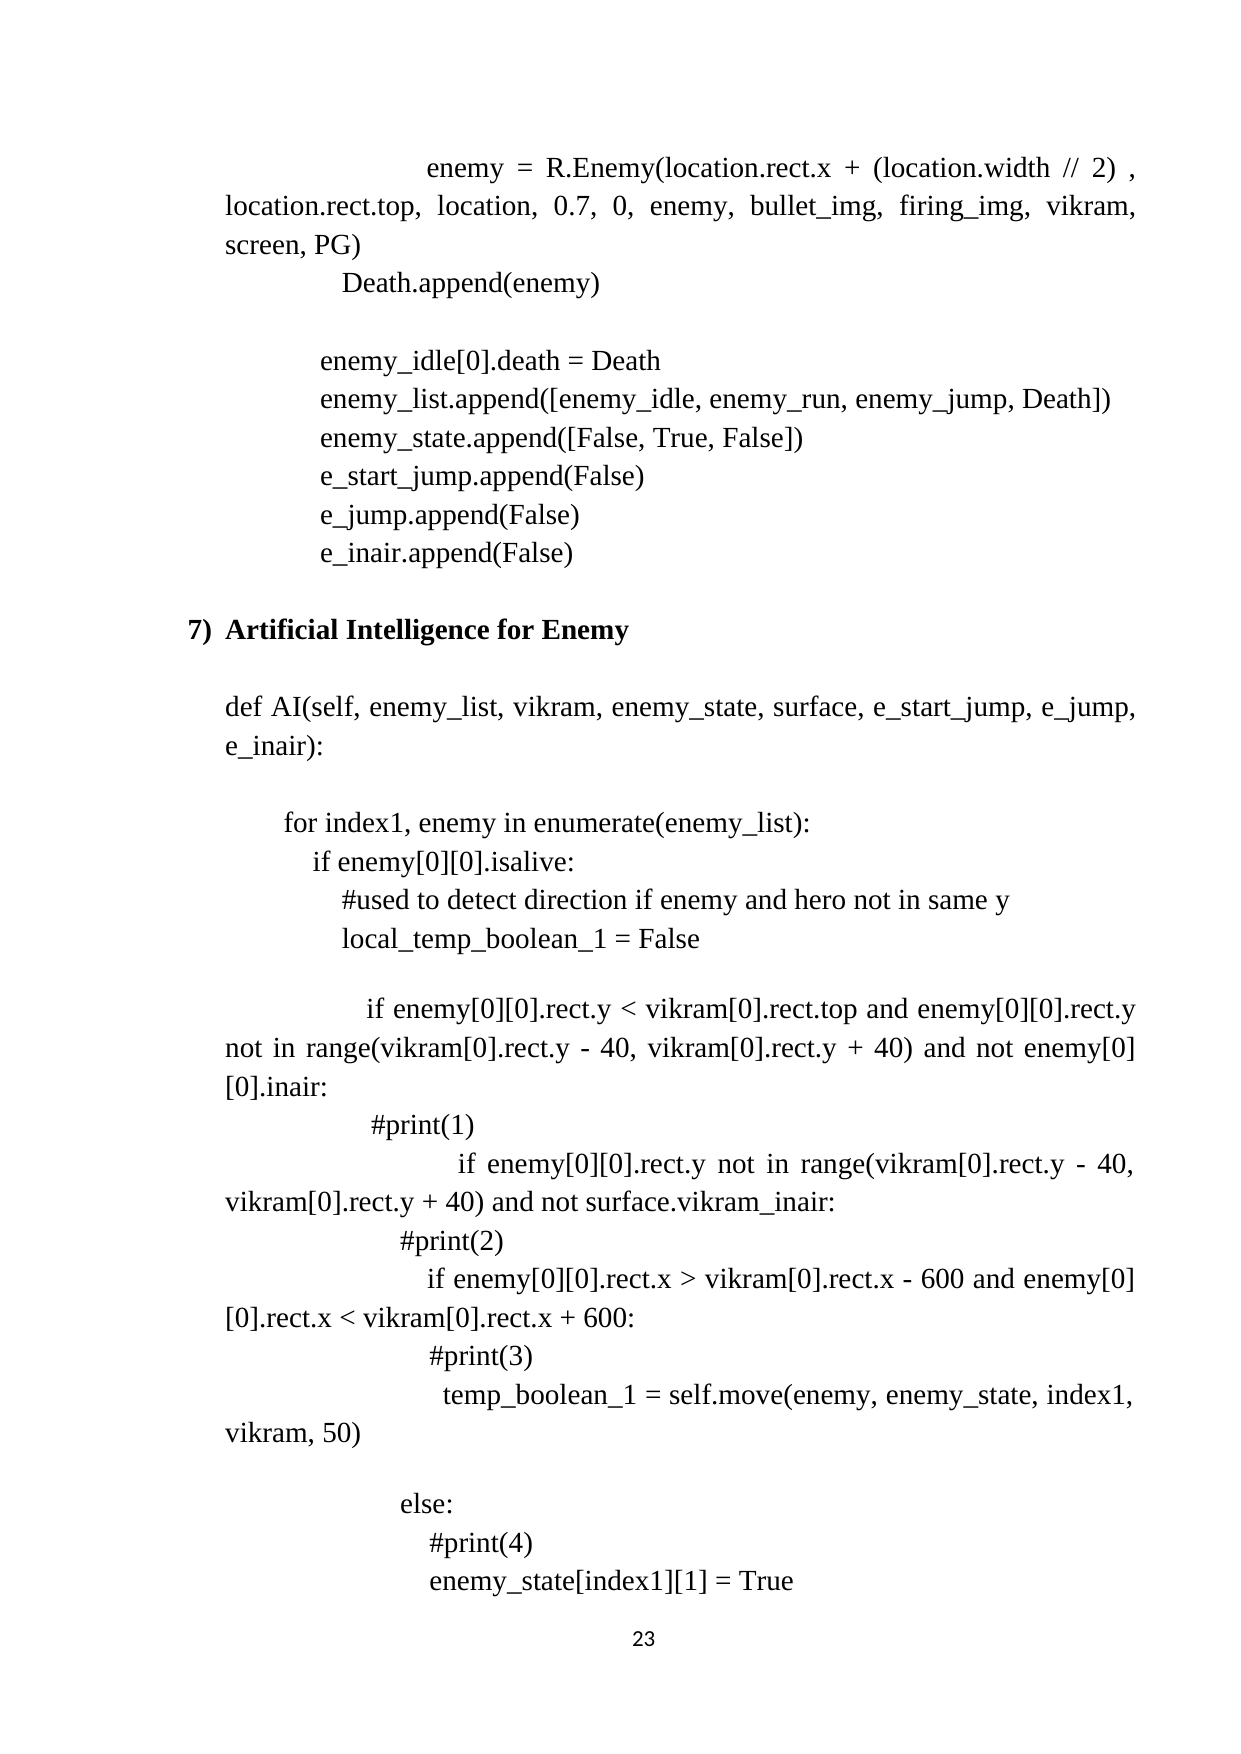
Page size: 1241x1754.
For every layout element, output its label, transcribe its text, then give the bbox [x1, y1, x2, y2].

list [225, 150, 1137, 261]
list enemy_state[index1][1] = True [225, 1563, 1137, 1597]
list e_inair.append(False) [225, 535, 1137, 569]
list enemy_idle[0].death = Death [225, 343, 1137, 376]
list #used to detect direction if enemy and hero not in same y [225, 882, 1137, 916]
list e_jump.append(False) [225, 497, 1137, 530]
list #print(2) [225, 1223, 1137, 1256]
list Death.append(enemy) [225, 266, 1137, 299]
list e_start_jump.append(False) [225, 458, 1137, 492]
list #print(3) [225, 1338, 1137, 1372]
list #print(4) [225, 1525, 1137, 1558]
list else: [225, 1486, 1137, 1520]
list def AI(self, enemy_list, vikram, enemy_state, surface, e_start_jump, e_jump, e_inair): [225, 689, 1137, 762]
list enemy_state.append([False, True, False]) [225, 420, 1137, 453]
list Artificial Intelligence for Enemy [187, 612, 1137, 646]
list temp_boolean_1 = self.move(enemy, enemy_state, index1, vikram, 50) [225, 1377, 1137, 1449]
list if enemy[0][0].rect.y not in range(vikram[0].rect.y - 40, vikram[0].rect.y + 40) and not surface.vikram_inair: [225, 1146, 1137, 1218]
list enemy_list.append([enemy_idle, enemy_run, enemy_jump, Death]) [225, 381, 1137, 415]
list local_temp_boolean_1 = False [225, 921, 1137, 954]
list if enemy[0][0].isalive: [225, 844, 1137, 877]
list #print(1) [225, 1107, 1137, 1141]
list if enemy[0][0].rect.y < vikram[0].rect.top and enemy[0][0].rect.y not in range(vikram[0].rect.y - 40, vikram[0].rect.y + 40) and not enemy[0][0].inair: [225, 992, 1137, 1102]
list for index1, enemy in enumerate(enemy_list): [225, 805, 1137, 839]
list if enemy[0][0].rect.x > vikram[0].rect.x - 600 and enemy[0][0].rect.x < vikram[0].rect.x + 600: [225, 1261, 1137, 1333]
